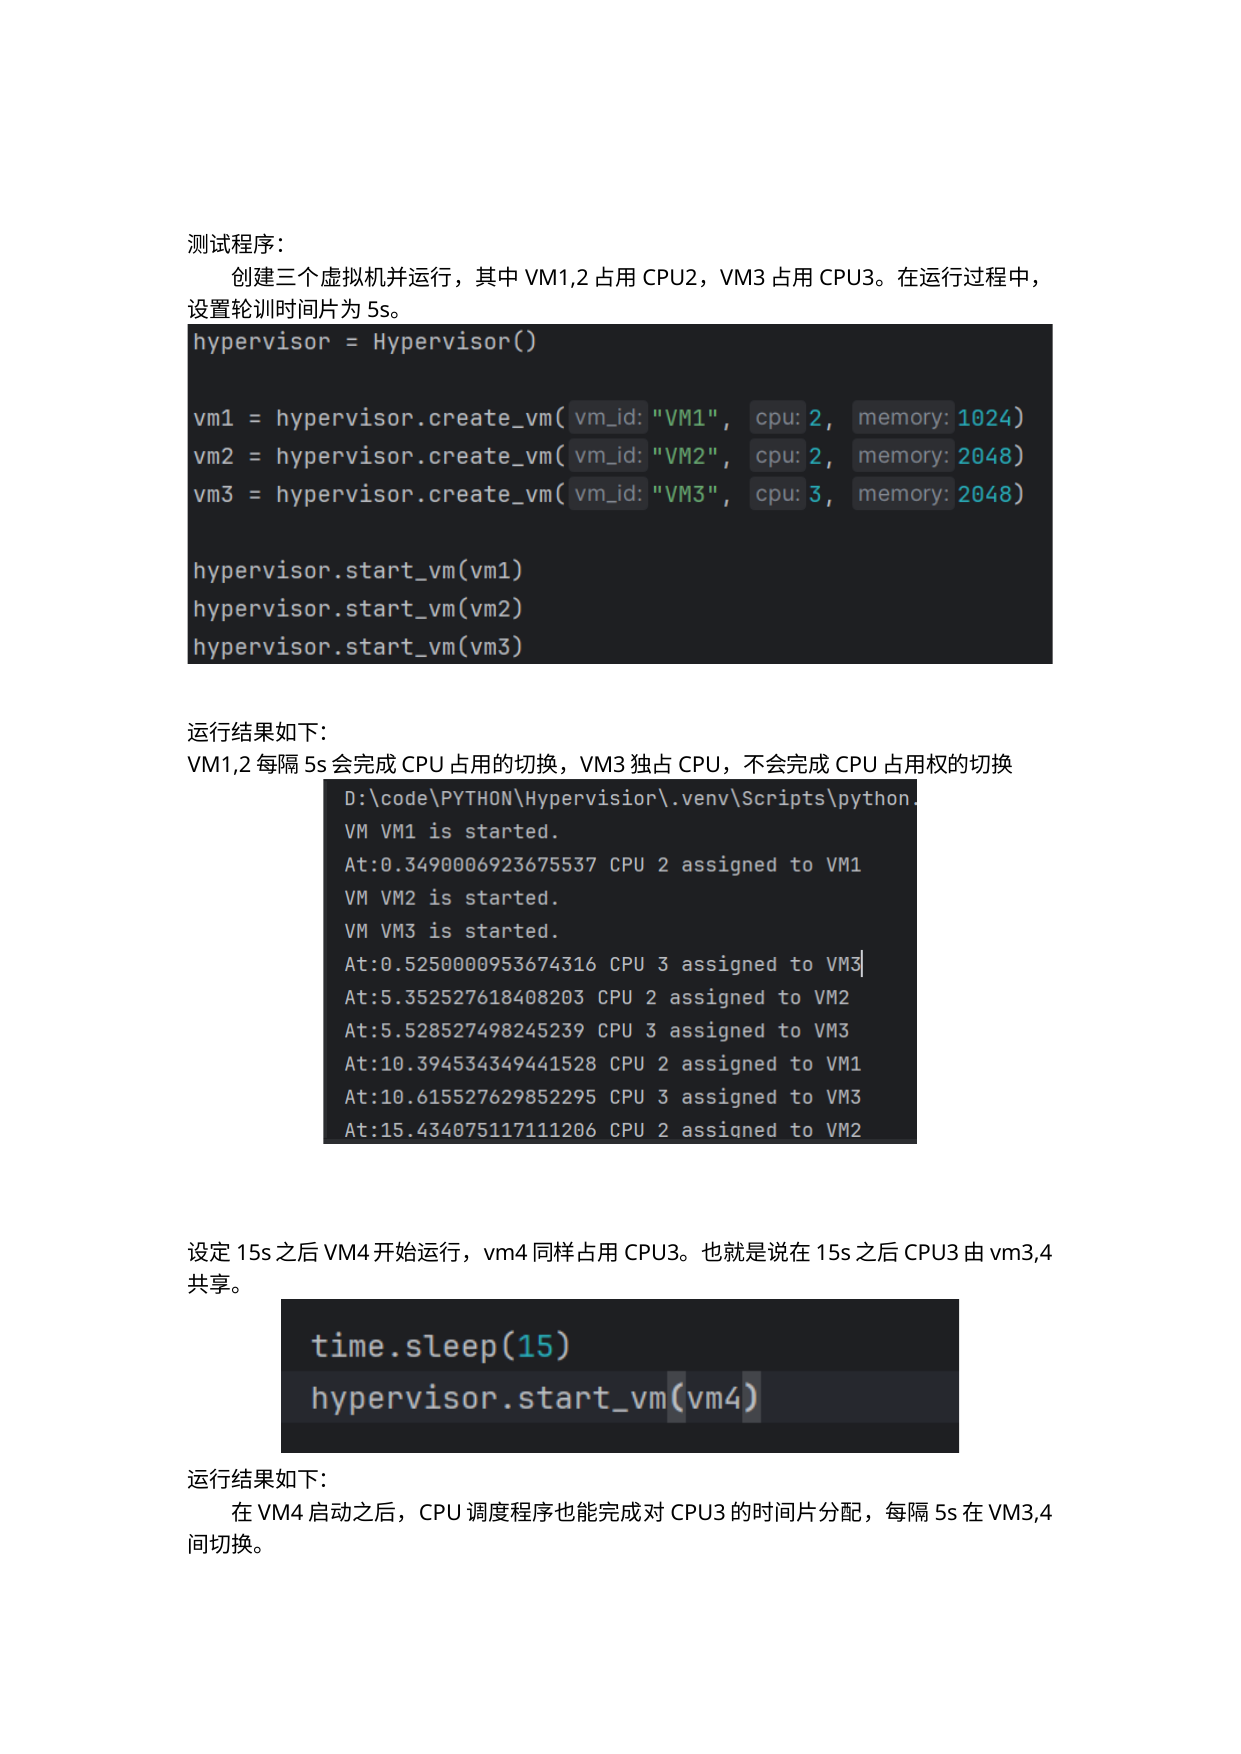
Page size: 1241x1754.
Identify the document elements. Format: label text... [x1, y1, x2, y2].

text 运行结果如下： [187, 714, 1053, 747]
picture [187, 324, 1053, 664]
text 创建三个虚拟机并运行，其中VM1,2占用CPU2，VM3占用CPU3。在运行过程中，设置轮训时间片为5s。 [187, 259, 1053, 324]
text 在VM4启动之后，CPU调度程序也能完成对CPU3的时间片分配，每隔5s在VM3,4间切换。 [187, 1494, 1053, 1559]
picture [323, 779, 917, 1144]
text 设定15s之后VM4开始运行，vm4同样占用CPU3。也就是说在15s之后CPU3由vm3,4共享。 [187, 1234, 1053, 1299]
text 测试程序： [187, 227, 1053, 259]
picture [281, 1299, 960, 1453]
text 运行结果如下： [187, 1462, 1053, 1494]
text VM1,2每隔5s会完成CPU占用的切换，VM3独占CPU，不会完成CPU占用权的切换 [187, 747, 1053, 779]
